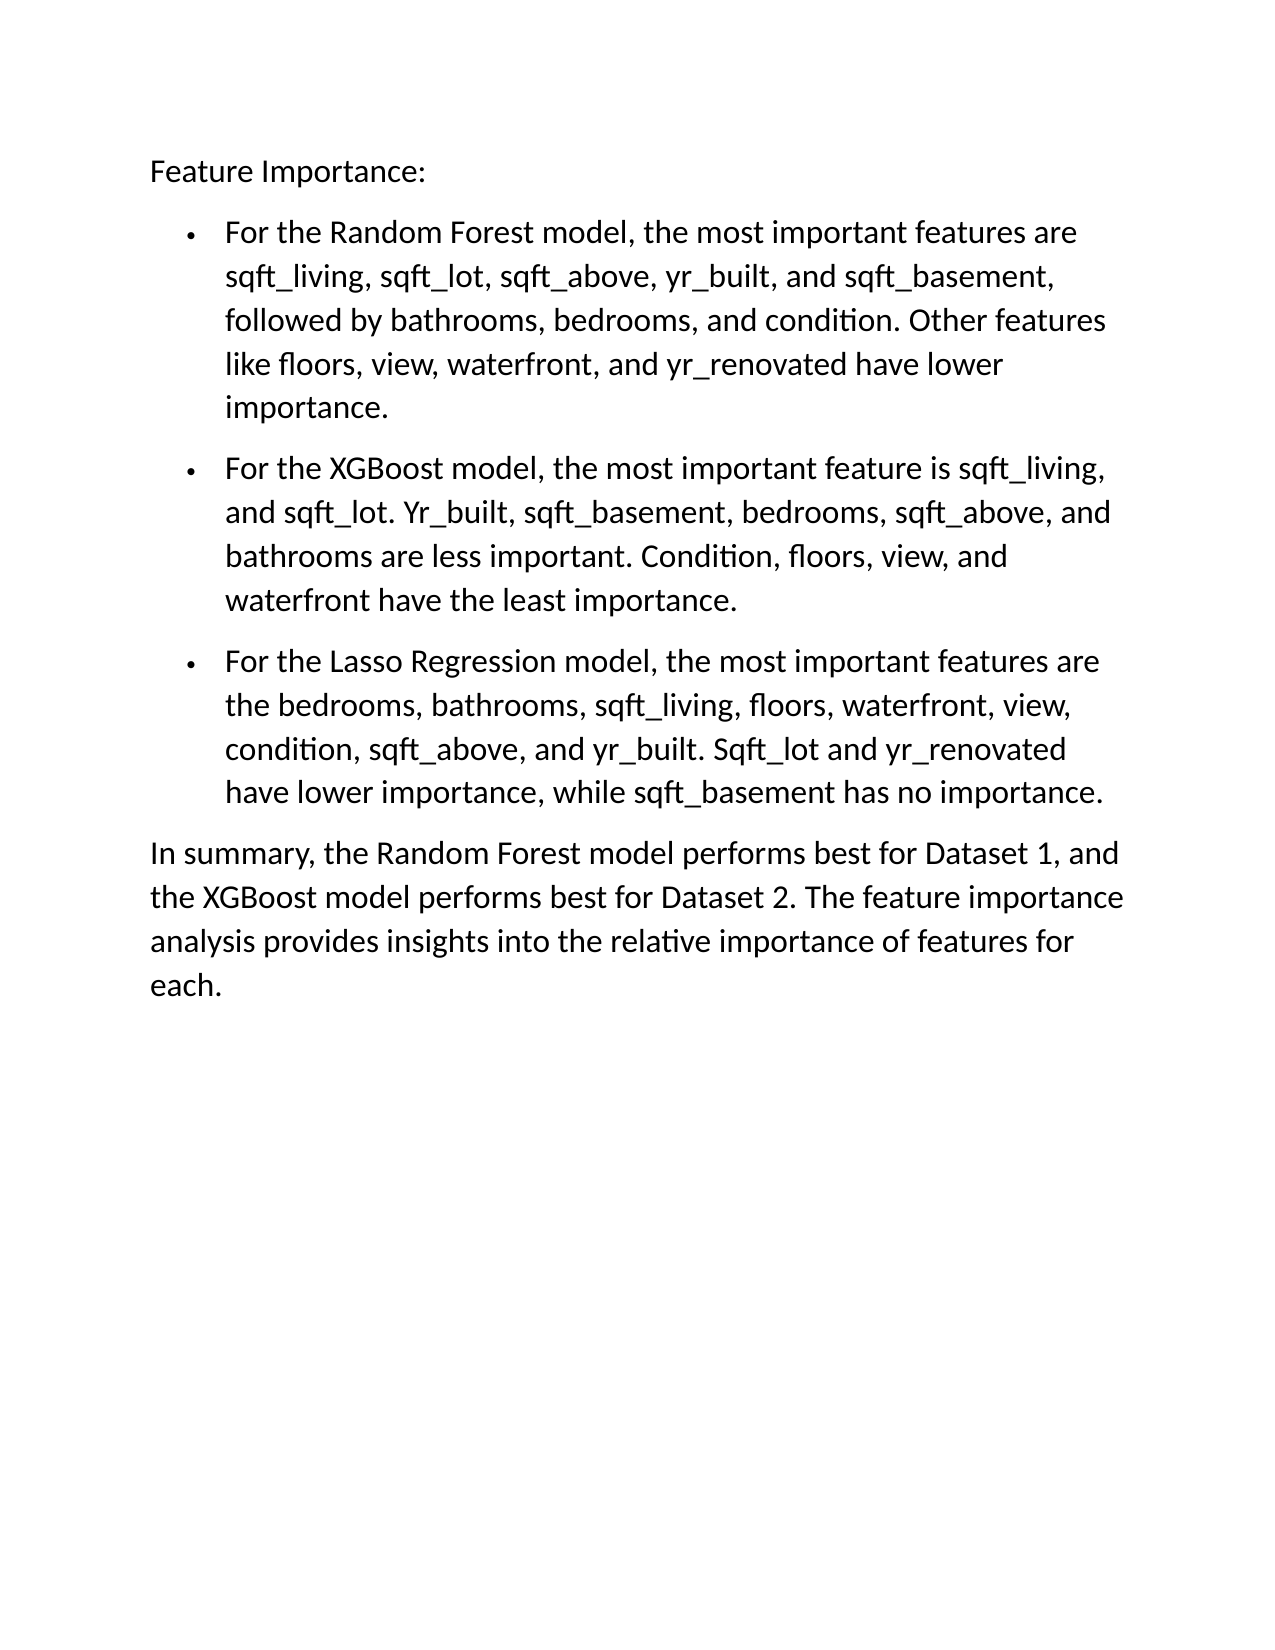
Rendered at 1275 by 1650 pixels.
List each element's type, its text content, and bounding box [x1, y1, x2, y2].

list For the XGBoost model, the most important feature is sqft_living, and sqft_lot. Yr_built, sqft_basement, bedrooms, sqft_above, and bathrooms are less important. Condition, floors, view, and waterfront have the least importance. [187, 447, 1125, 620]
text Feature Importance: [150, 150, 1125, 191]
list For the Random Forest model, the most important features are sqft_living, sqft_lot, sqft_above, yr_built, and sqft_basement, followed by bathrooms, bedrooms, and condition. Other features like floors, view, waterfront, and yr_renovated have lower importance. [187, 211, 1125, 427]
text In summary, the Random Forest model performs best for Dataset 1, and the XGBoost model performs best for Dataset 2. The feature importance analysis provides insights into the relative importance of features for each. [150, 832, 1125, 1005]
list For the Lasso Regression model, the most important features are the bedrooms, bathrooms, sqft_living, floors, waterfront, view, condition, sqft_above, and yr_built. Sqft_lot and yr_renovated have lower importance, while sqft_basement has no importance. [187, 639, 1125, 812]
